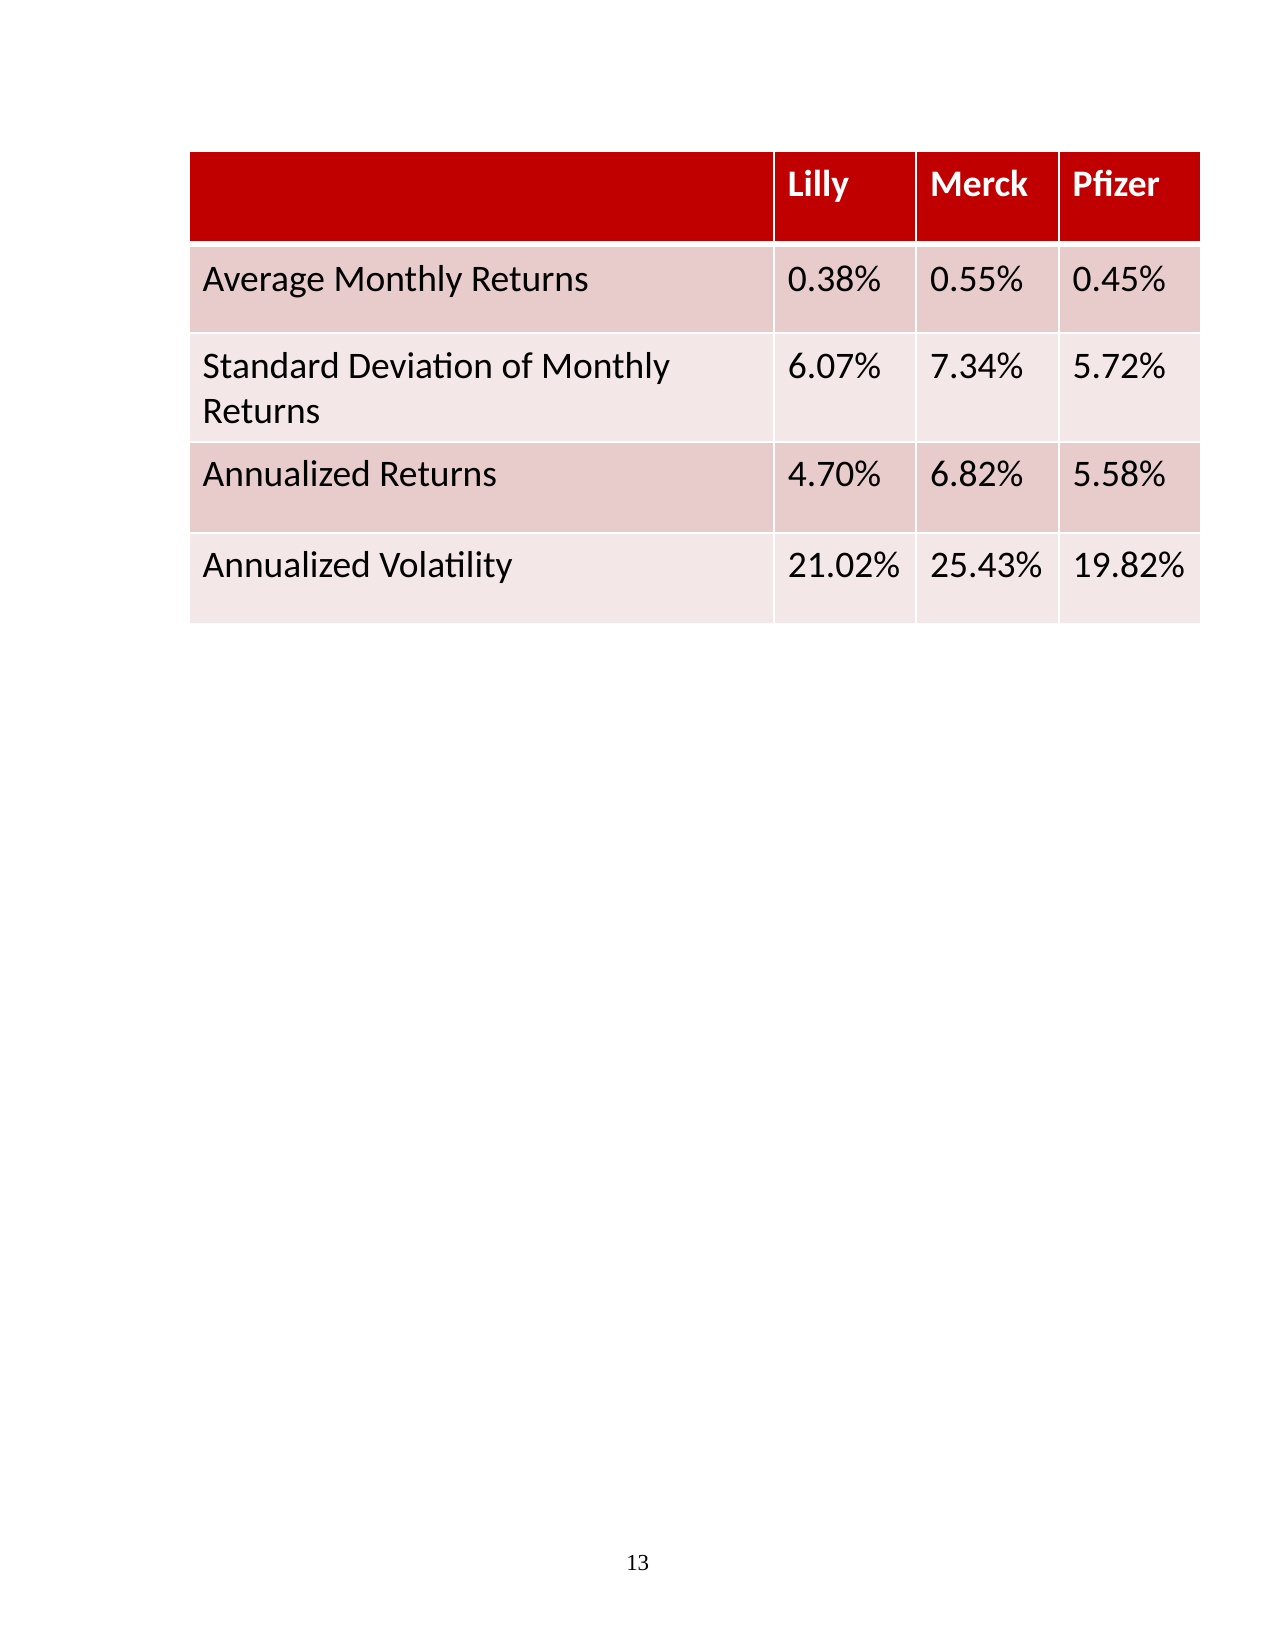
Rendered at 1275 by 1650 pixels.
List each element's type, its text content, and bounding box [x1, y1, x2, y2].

table_cell 6.07% [775, 334, 915, 441]
table_header Merck [917, 152, 1058, 241]
table_cell 25.43% [917, 534, 1058, 623]
table_cell 0.45% [1060, 247, 1200, 332]
table_cell 5.58% [1060, 443, 1200, 532]
table_cell 5.72% [1060, 334, 1200, 441]
table_cell 4.70% [775, 443, 915, 532]
table_cell 6.82% [917, 443, 1058, 532]
table_header Pfizer [1060, 152, 1200, 241]
table_cell Annualized Returns [190, 443, 773, 532]
table_header Lilly [775, 152, 915, 241]
table_cell 7.34% [917, 334, 1058, 441]
table_cell 21.02% [775, 534, 915, 623]
table_cell 0.55% [917, 247, 1058, 332]
table_header [190, 152, 773, 241]
table_cell Annualized Volatility [190, 534, 773, 623]
table_cell Standard Deviation of Monthly Returns [190, 334, 773, 441]
table_cell 0.38% [775, 247, 915, 332]
table_cell 19.82% [1060, 534, 1200, 623]
table_cell Average Monthly Returns [190, 247, 773, 332]
